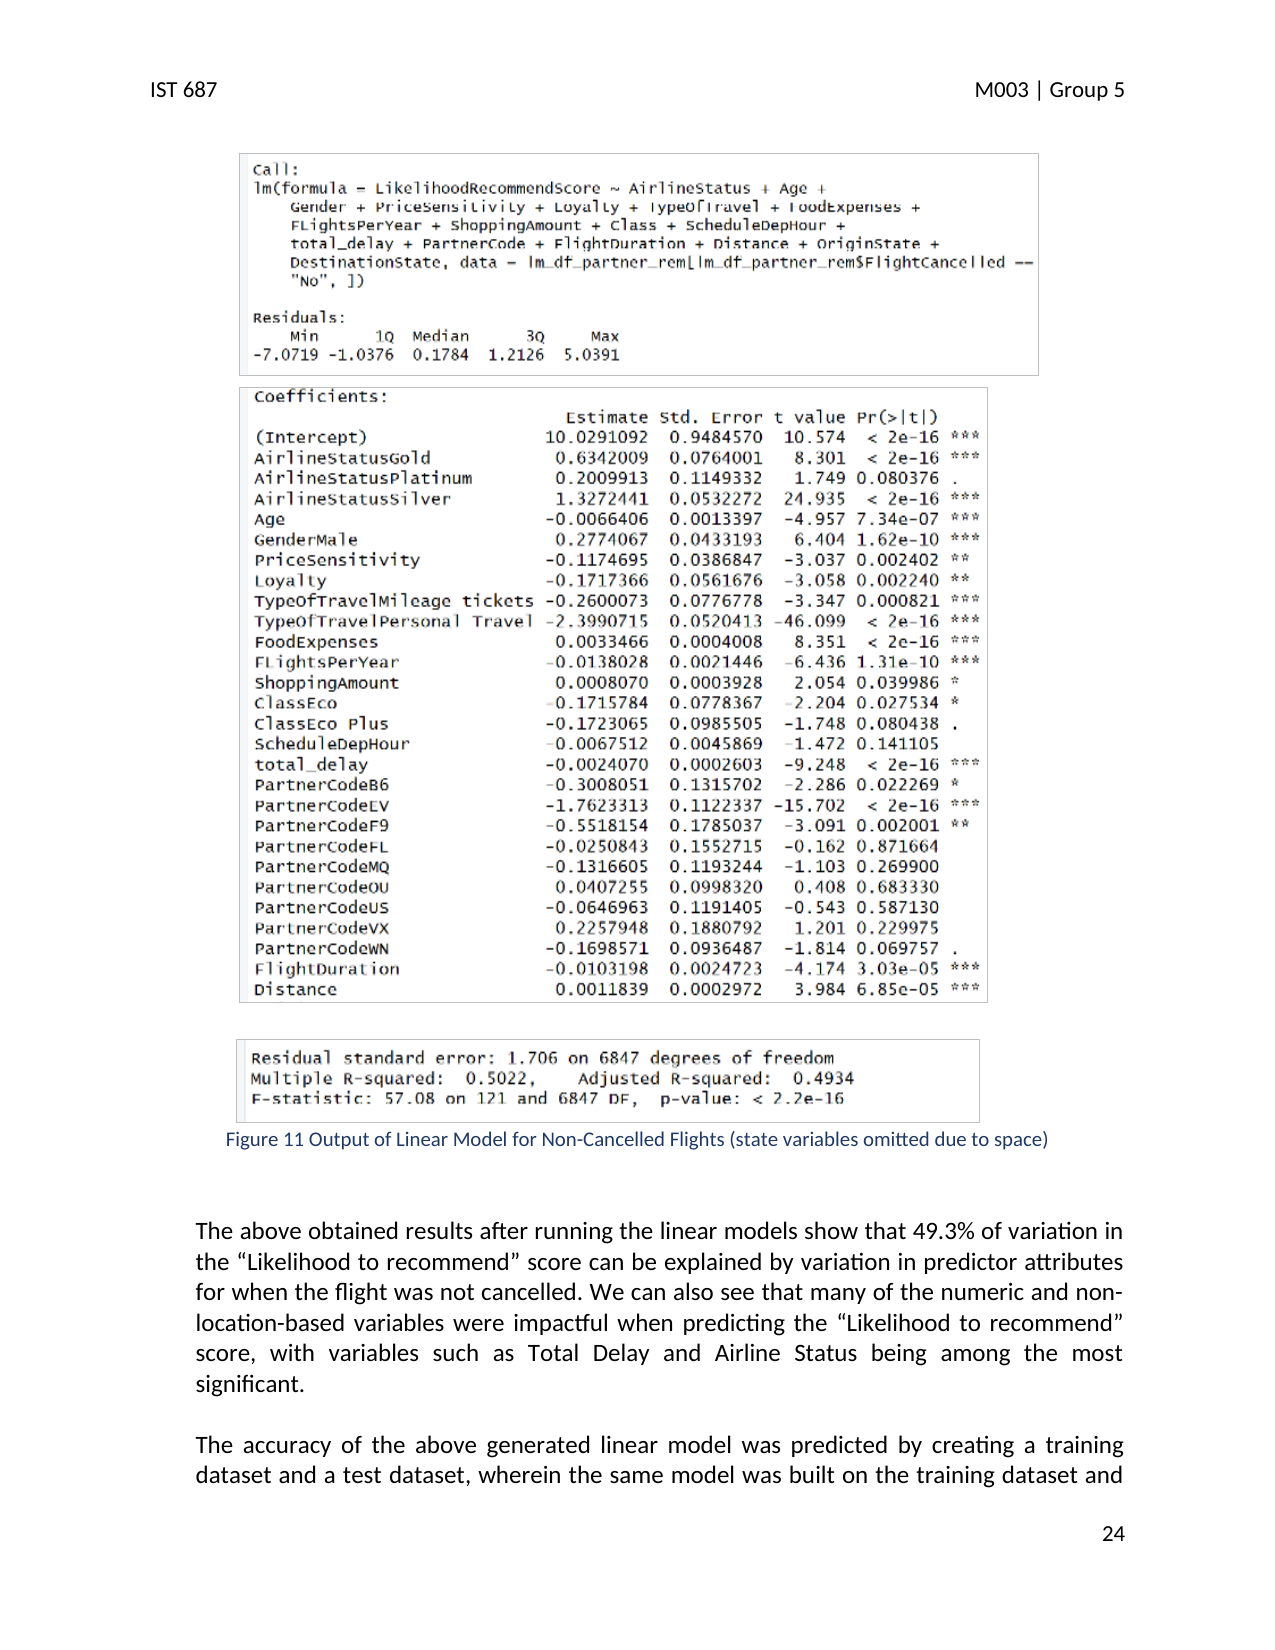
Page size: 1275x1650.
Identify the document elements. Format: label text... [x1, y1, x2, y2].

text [195, 1429, 1125, 1490]
text The above obtained results after running the linear models show that 49.3% of variation in the “Likelihood to recommend” score can be explained by variation in predictor attributes for when the flight was not cancelled. We can also see that many of the numeric and non-location-based variables were impactful when predicting the “Likelihood to recommend” score, with variables such as Total Delay and Airline Status being among the most significant. [195, 1215, 1125, 1398]
text Figure 11 Output of Linear Model for Non-Cancelled Flights (state variables omitted due to space) [150, 1127, 1125, 1152]
picture [240, 388, 987, 1002]
picture [240, 154, 1038, 375]
picture [237, 1040, 979, 1122]
